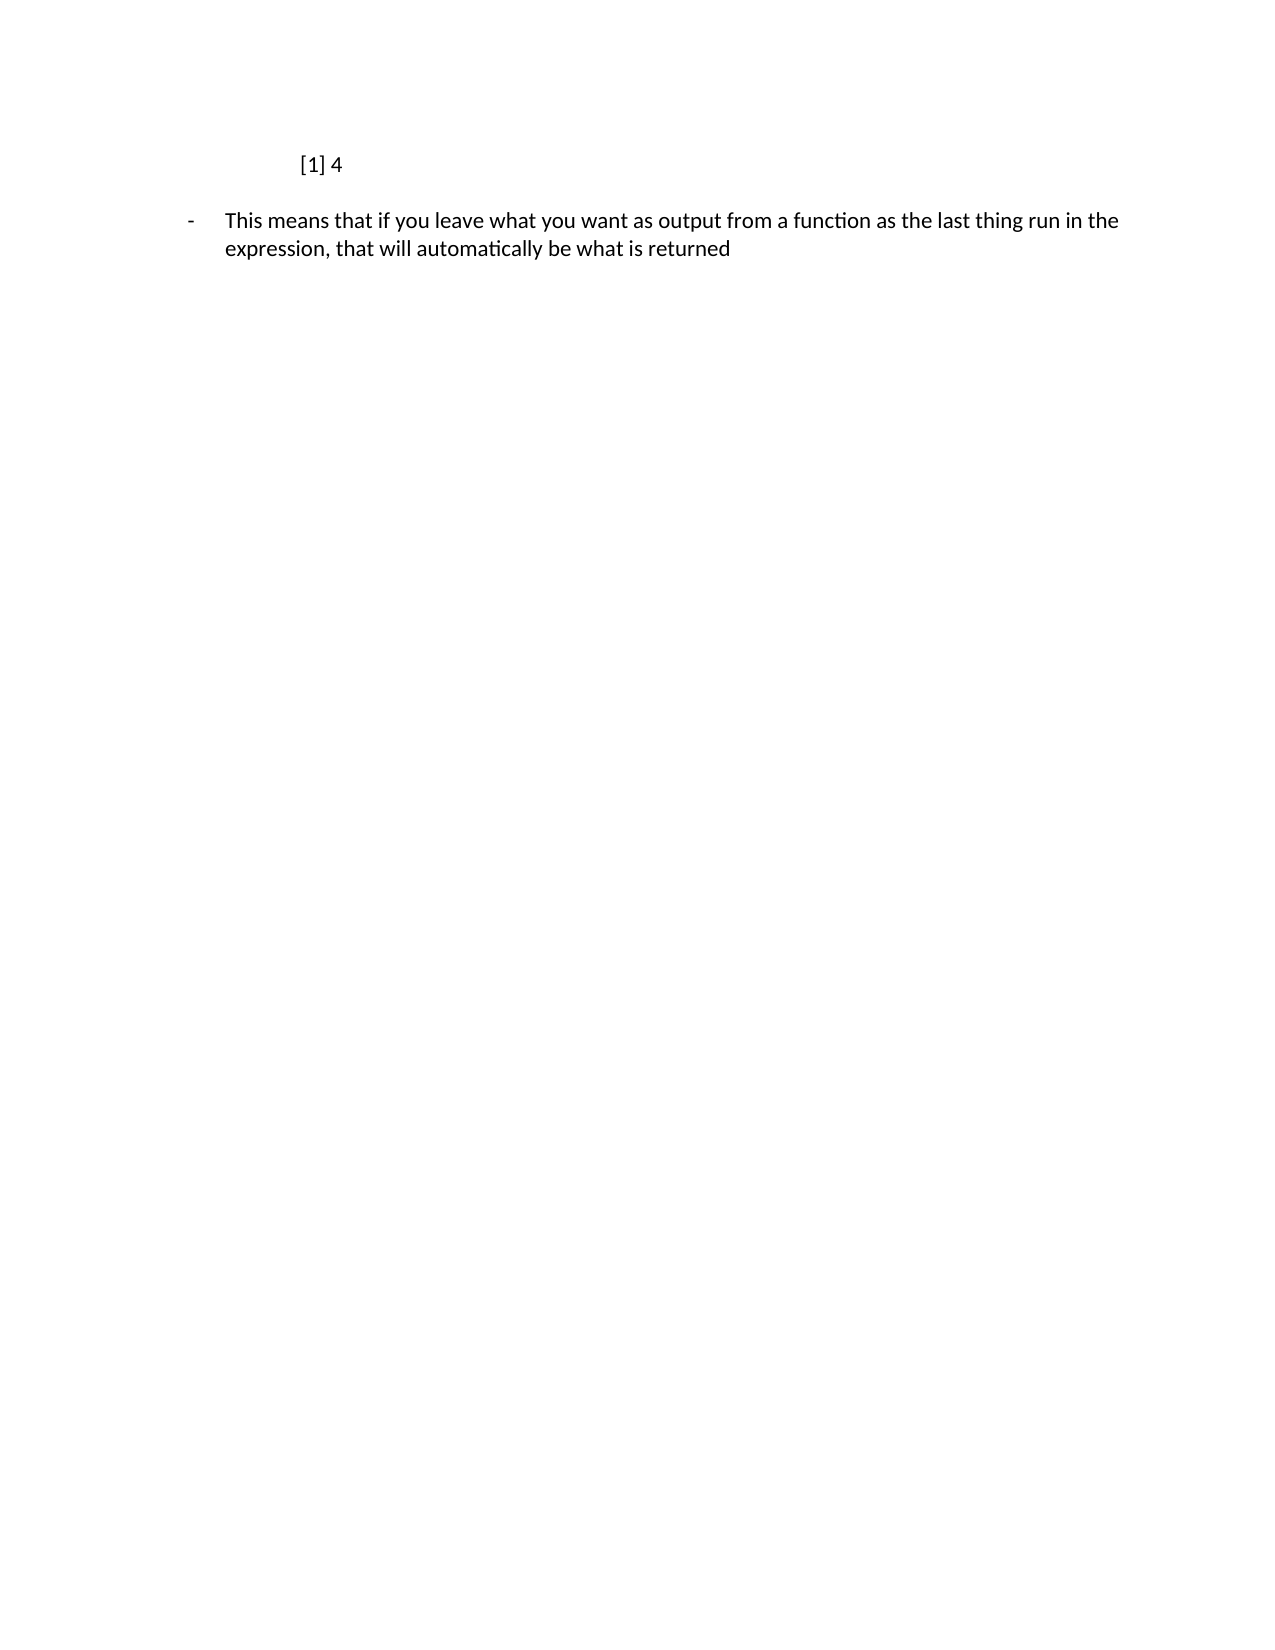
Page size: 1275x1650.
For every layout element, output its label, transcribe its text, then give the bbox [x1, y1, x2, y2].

list This means that if you leave what you want as output from a function as the last thing run in the expression, that will automatically be what is returned [187, 206, 1125, 262]
text [1] 4 [150, 150, 1125, 178]
